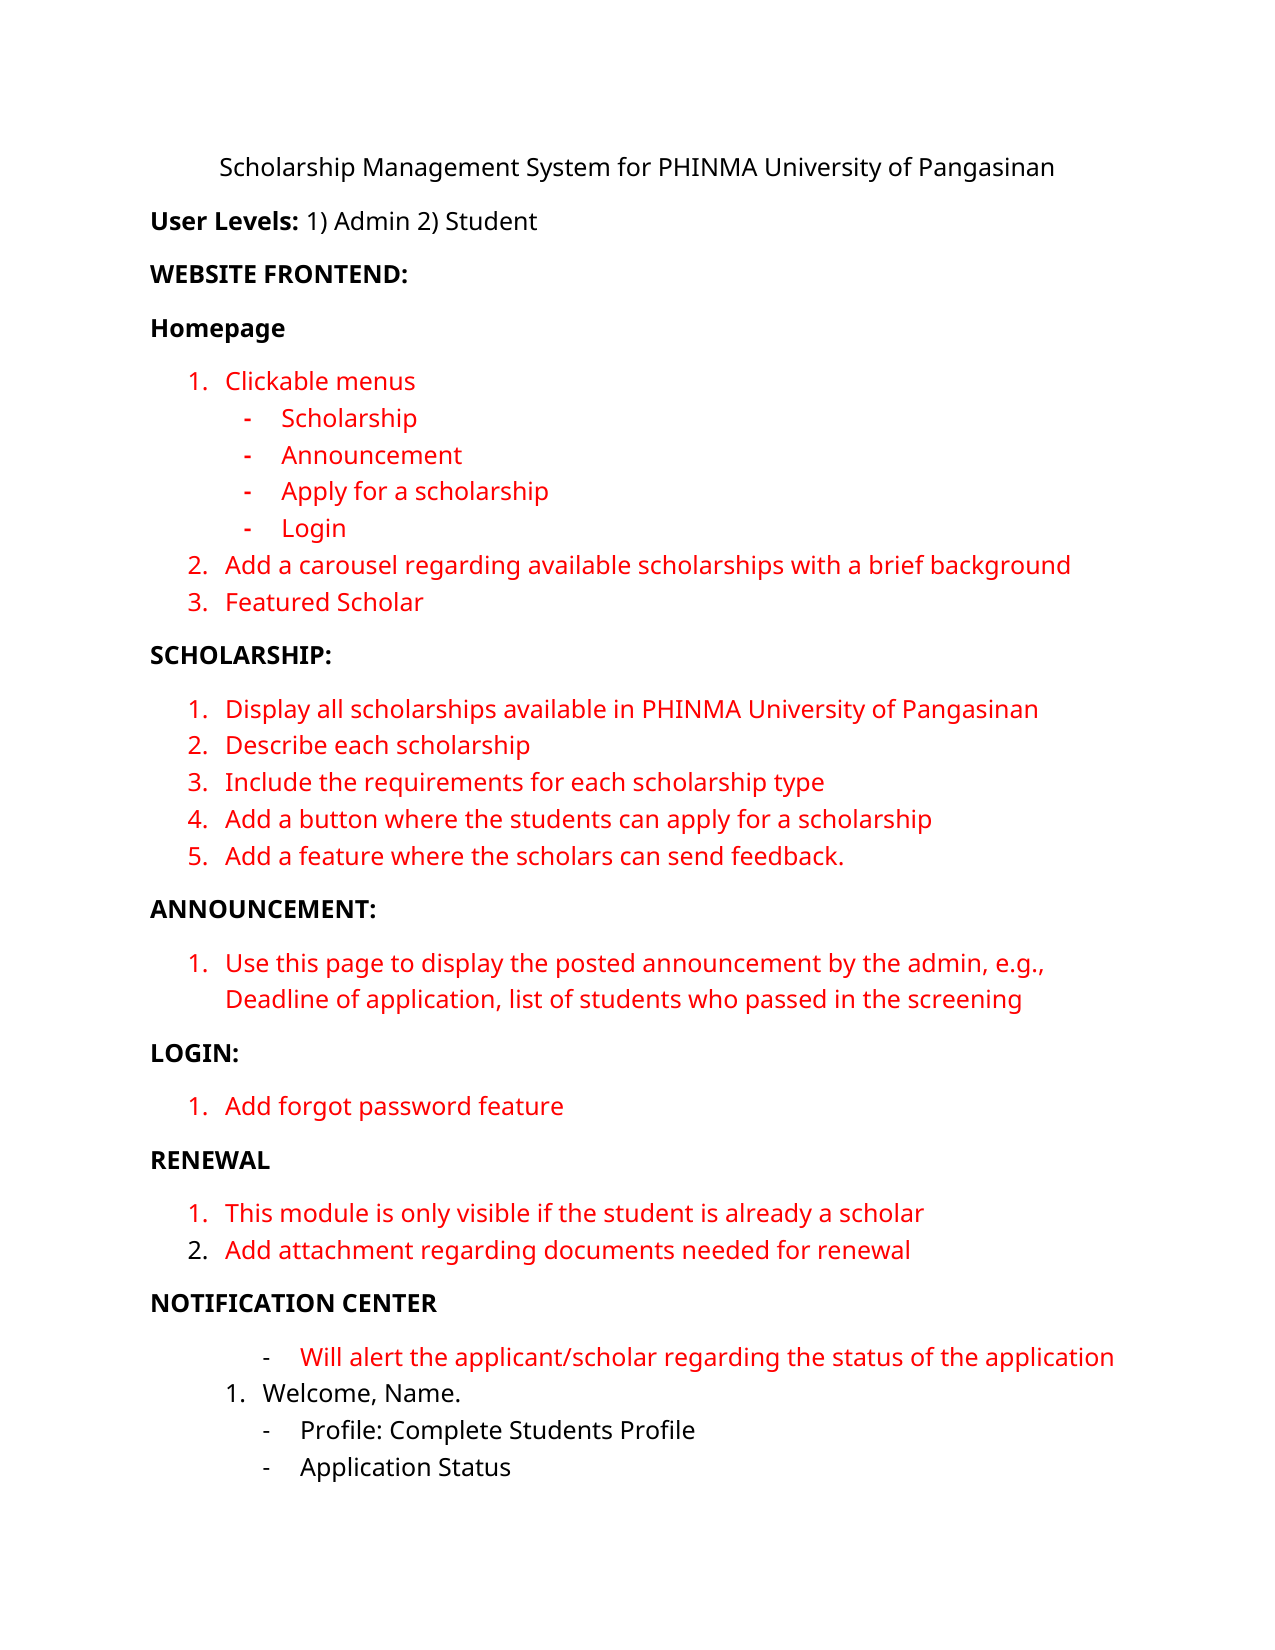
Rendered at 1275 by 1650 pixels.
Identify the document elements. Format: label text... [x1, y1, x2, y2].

text SCHOLARSHIP: [150, 638, 1125, 672]
text LOGIN: [150, 1035, 1125, 1069]
text NOTIFICATION CENTER [150, 1286, 1125, 1320]
list Add attachment regarding documents needed for renewal [187, 1232, 1125, 1267]
list Clickable menus [187, 364, 1125, 398]
list Will alert the applicant/scholar regarding the status of the application [262, 1339, 1125, 1373]
list Describe each scholarship [187, 728, 1125, 762]
list Scholarship [244, 401, 1125, 434]
text Homepage [150, 310, 1125, 344]
list Include the requirements for each scholarship type [187, 765, 1125, 799]
text ANNOUNCEMENT: [150, 892, 1125, 926]
list Application Status [262, 1450, 1125, 1484]
text RENEWAL [150, 1142, 1125, 1176]
list Welcome, Name. [225, 1376, 1125, 1410]
list Use this page to display the posted announcement by the admin, e.g., Deadline of application, list of students who passed in the screening [187, 945, 1125, 1016]
list Add a carousel regarding available scholarships with a brief background [187, 548, 1125, 582]
list Profile: Complete Students Profile [262, 1413, 1125, 1447]
list Add a button where the students can apply for a scholarship [187, 802, 1125, 836]
list Apply for a scholarship [244, 474, 1125, 508]
text Scholarship Management System for PHINMA University of Pangasinan [150, 150, 1125, 184]
list This module is only visible if the student is already a scholar [187, 1196, 1125, 1230]
list Login [244, 511, 1125, 545]
text User Levels: 1) Admin 2) Student [150, 203, 1125, 237]
text WEBSITE FRONTEND: [150, 257, 1125, 291]
list Featured Scholar [187, 584, 1125, 618]
list Announcement [244, 437, 1125, 471]
list Display all scholarships available in PHINMA University of Pangasinan [187, 691, 1125, 725]
list Add forgot password feature [187, 1089, 1125, 1123]
list Add a feature where the scholars can send feedback. [187, 838, 1125, 872]
